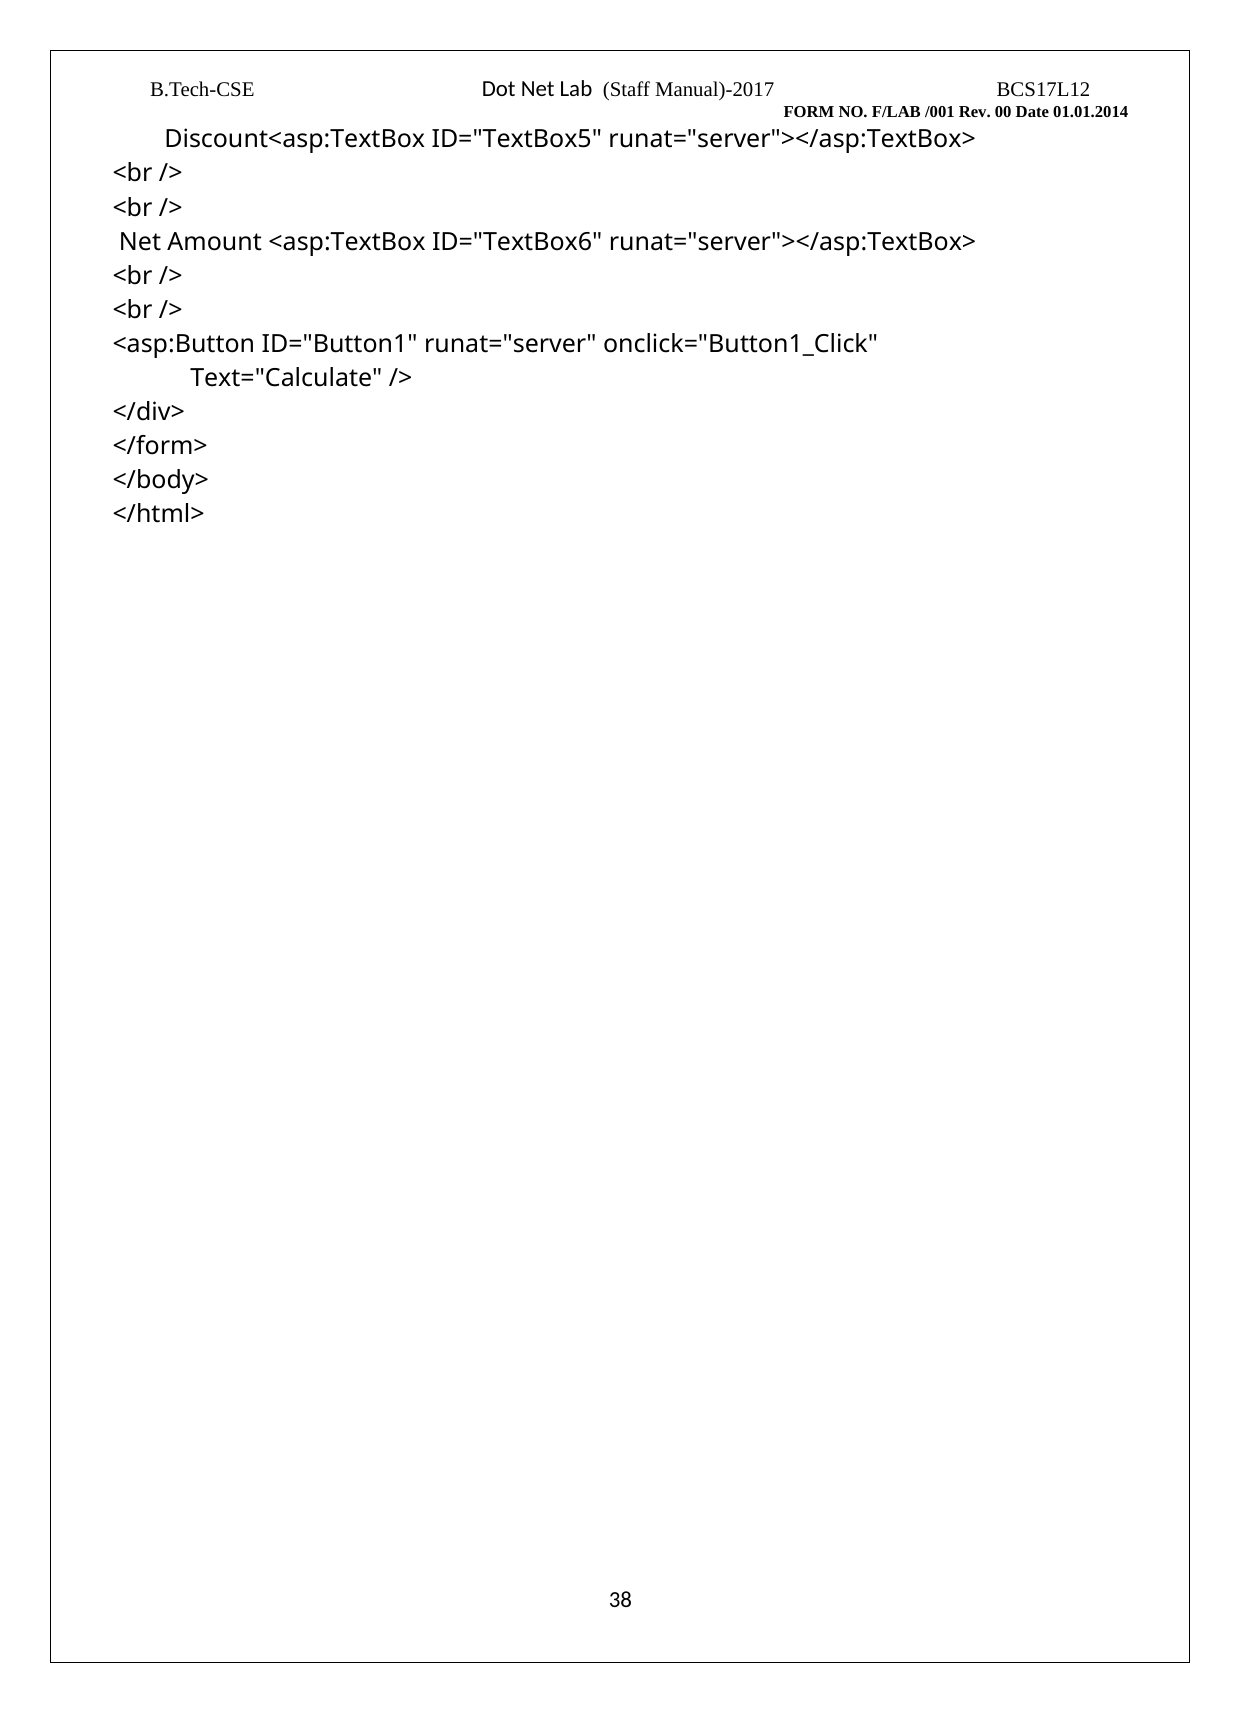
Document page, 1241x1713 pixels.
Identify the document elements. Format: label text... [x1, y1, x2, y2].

text </html> [112, 496, 1128, 530]
text </form> [112, 428, 1128, 462]
text <br /> [112, 155, 1128, 189]
text <asp:Button ID="Button1" runat="server" onclick="Button1_Click" [112, 325, 1128, 359]
text </div> [112, 393, 1128, 428]
text Discount<asp:TextBox ID="TextBox5" runat="server"></asp:TextBox> [112, 121, 1128, 155]
text <br /> [112, 291, 1128, 325]
text Net Amount <asp:TextBox ID="TextBox6" runat="server"></asp:TextBox> [112, 223, 1128, 257]
text Text="Calculate" /> [112, 359, 1128, 393]
text <br /> [112, 257, 1128, 291]
text </body> [112, 462, 1128, 496]
text <br /> [112, 189, 1128, 223]
